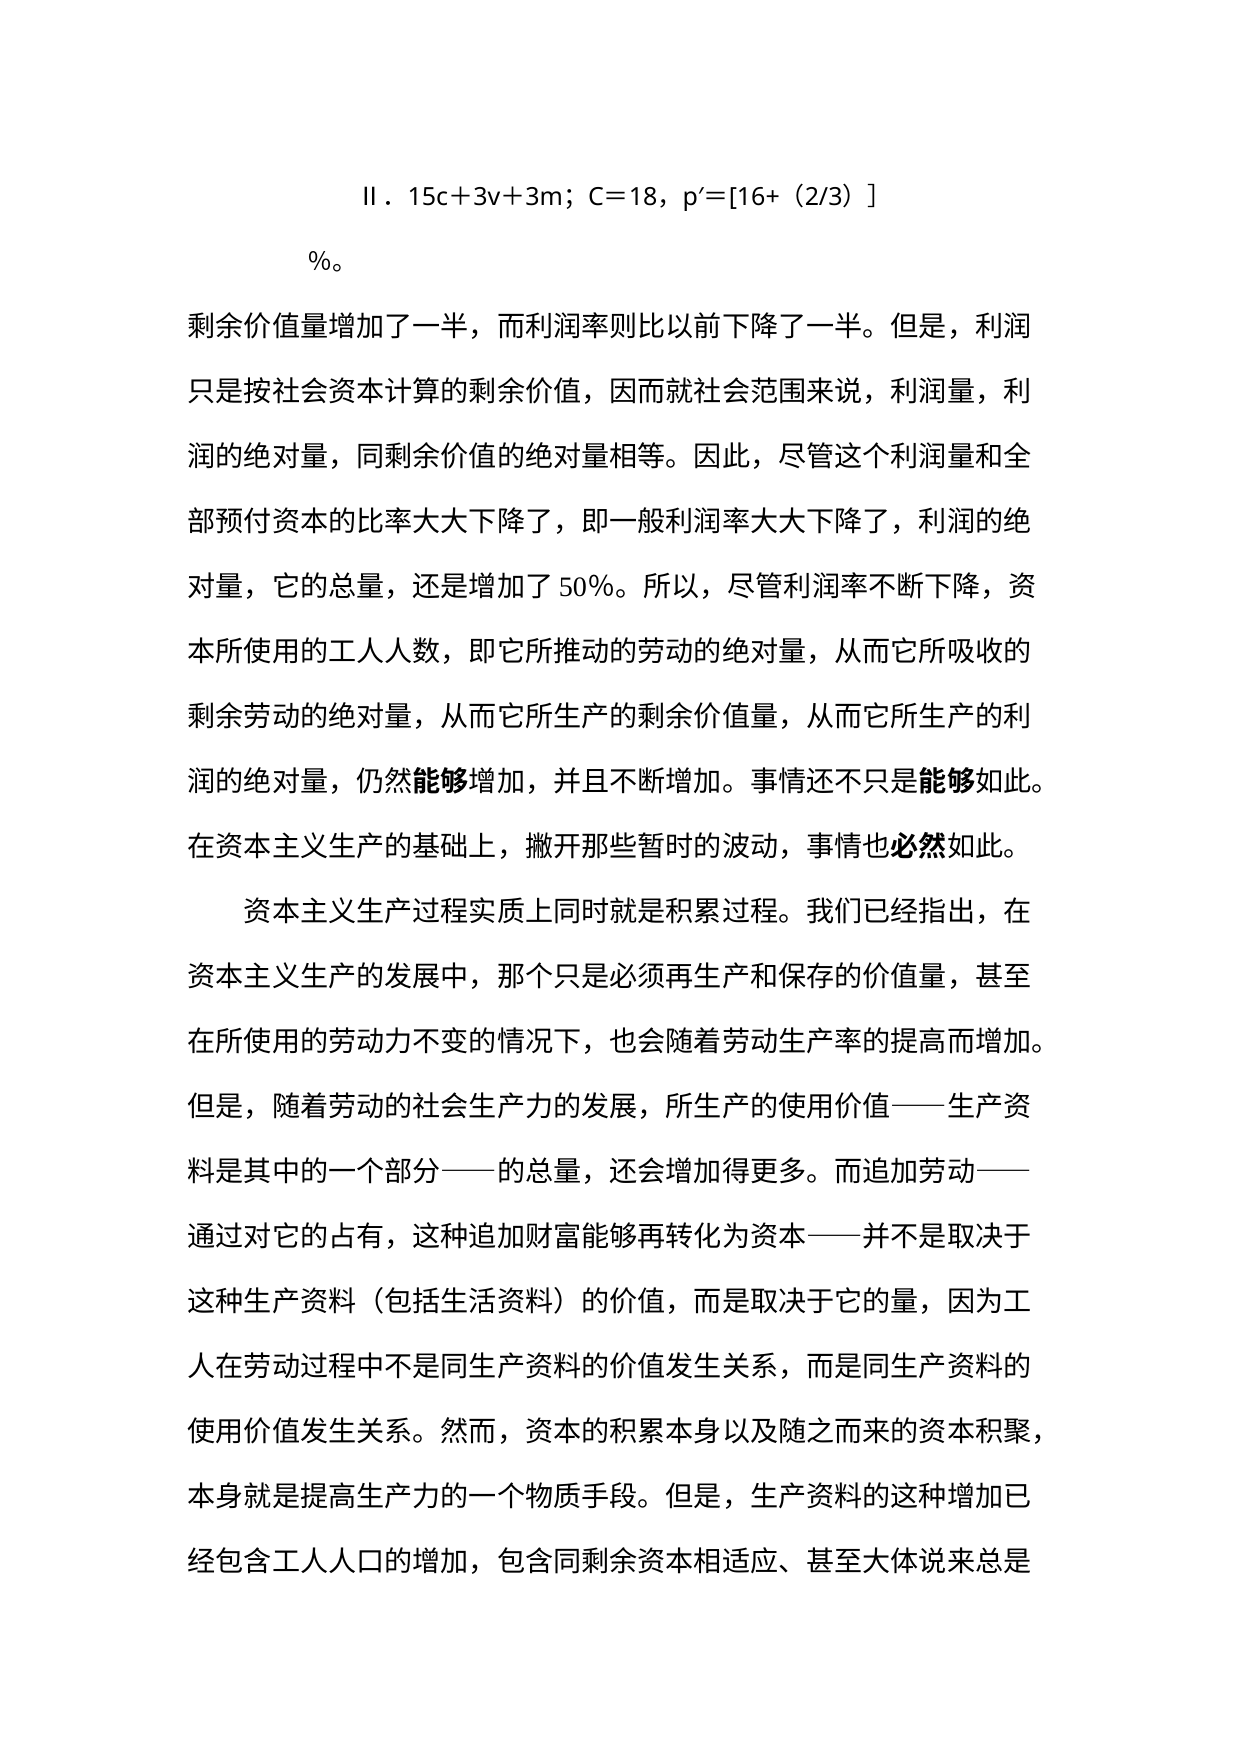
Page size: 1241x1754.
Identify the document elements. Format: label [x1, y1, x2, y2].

table_header [303, 162, 937, 292]
text [187, 292, 1053, 1592]
